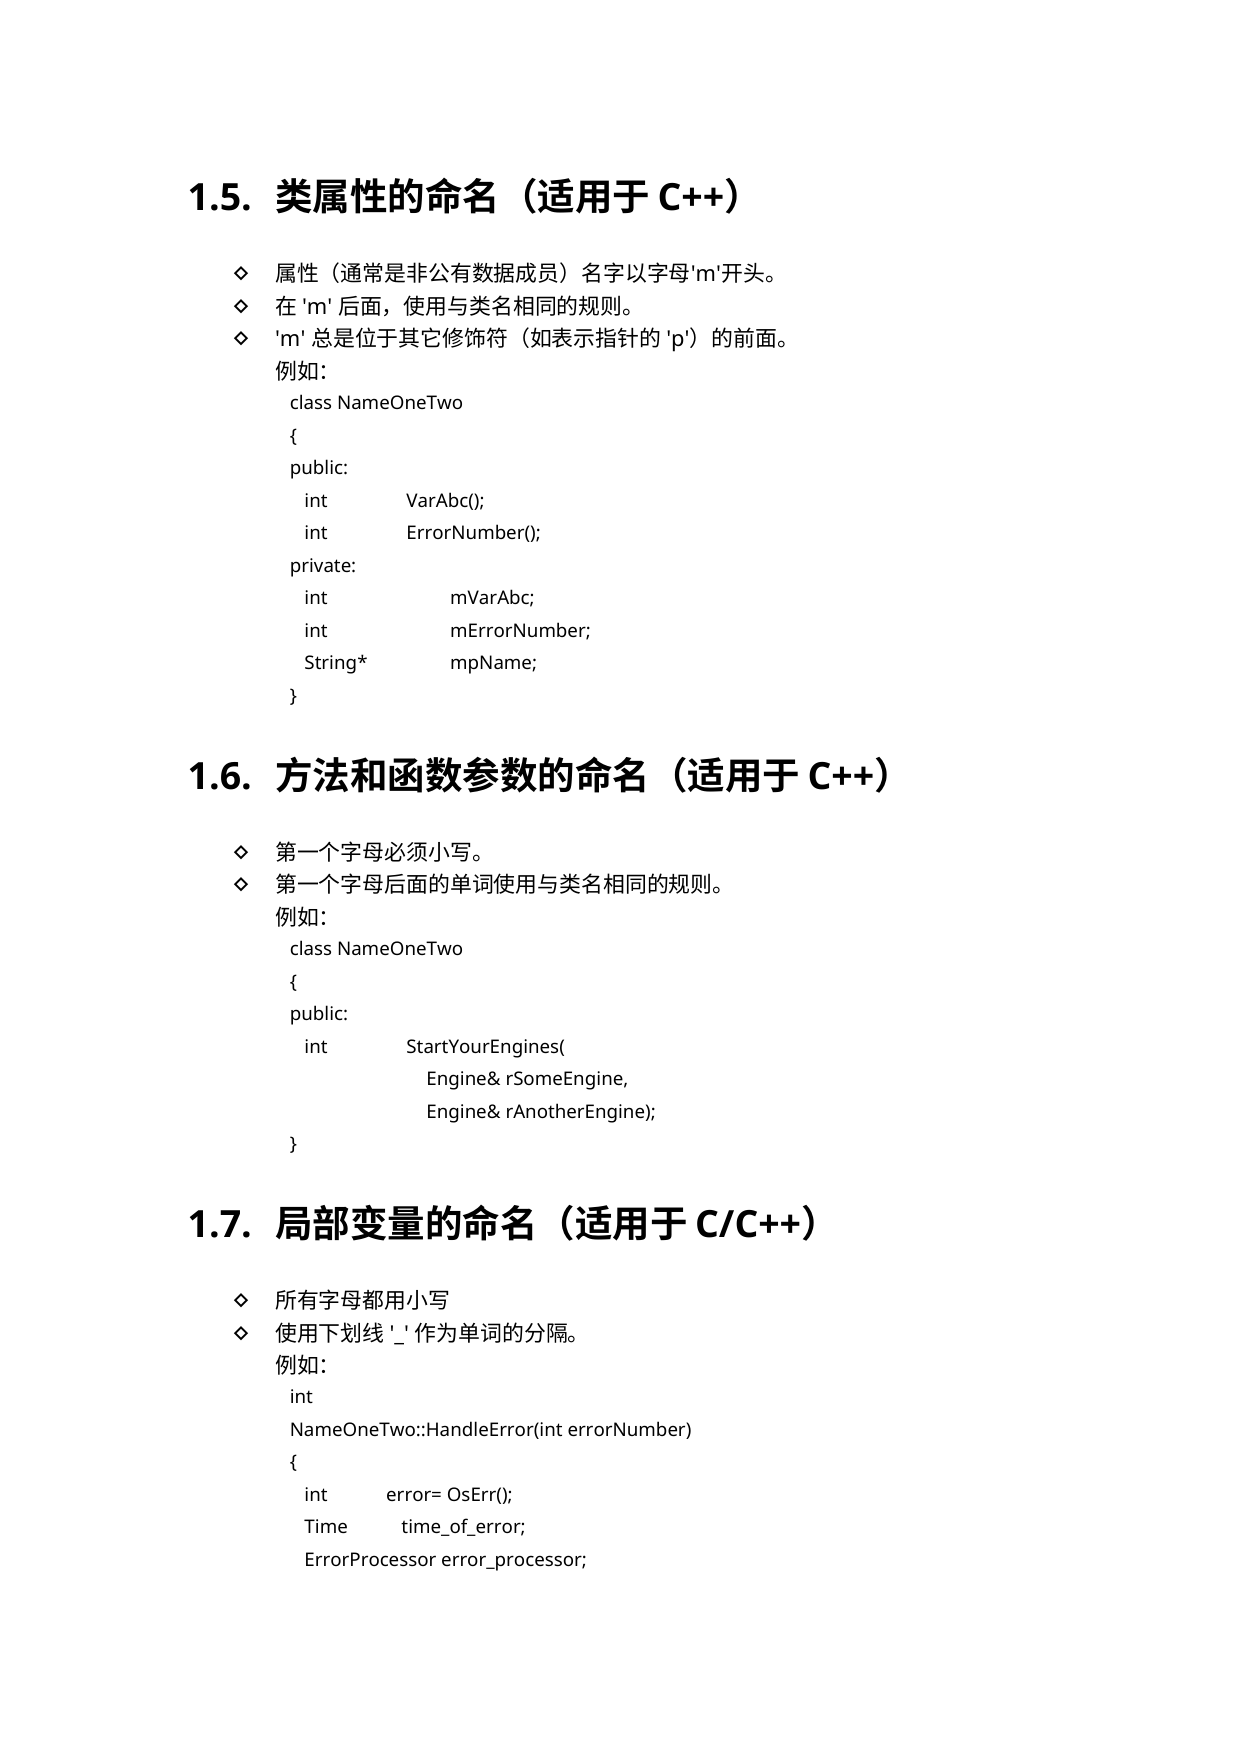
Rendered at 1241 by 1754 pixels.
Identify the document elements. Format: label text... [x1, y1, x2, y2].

text } [275, 1127, 1053, 1159]
text 例如： [275, 354, 1053, 386]
text 例如： [275, 1348, 1053, 1380]
text int error= OsErr(); [275, 1478, 1053, 1510]
text int VarAbc(); [275, 484, 1053, 516]
text class NameOneTwo [275, 386, 1053, 419]
list 第一个字母后面的单词使用与类名相同的规则。 [231, 867, 1053, 899]
text private: [275, 549, 1053, 581]
subtitle 方法和函数参数的命名（适用于C++） [187, 740, 1053, 805]
list 在 'm' 后面，使用与类名相同的规则。 [231, 289, 1053, 321]
text { [275, 419, 1053, 451]
text int mVarAbc; [275, 581, 1053, 614]
text int mErrorNumber; [275, 614, 1053, 646]
text { [275, 964, 1053, 997]
text Time time_of_error; [275, 1510, 1053, 1543]
text class NameOneTwo [275, 932, 1053, 964]
text 例如： [275, 899, 1053, 932]
list 所有字母都用小写 [231, 1283, 1053, 1315]
text public: [275, 997, 1053, 1029]
text { [275, 1445, 1053, 1478]
subtitle 类属性的命名（适用于C++） [187, 162, 1053, 227]
text Engine& rSomeEngine, [275, 1062, 1053, 1094]
text ErrorProcessor error_processor; [275, 1543, 1053, 1575]
text public: [275, 451, 1053, 484]
list 第一个字母必须小写。 [231, 834, 1053, 867]
text } [275, 679, 1053, 711]
text int ErrorNumber(); [275, 516, 1053, 549]
subtitle 局部变量的命名（适用于C/C++） [187, 1189, 1053, 1254]
list 'm' 总是位于其它修饰符（如表示指针的 'p'）的前面。 [231, 321, 1053, 354]
text Engine& rAnotherEngine); [275, 1094, 1053, 1127]
text NameOneTwo::HandleError(int errorNumber) [275, 1413, 1053, 1445]
text int StartYourEngines( [275, 1029, 1053, 1062]
list 使用下划线 '_' 作为单词的分隔。 [231, 1315, 1053, 1348]
list 属性（通常是非公有数据成员）名字以字母'm'开头。 [231, 256, 1053, 289]
text String* mpName; [275, 646, 1053, 679]
text int [275, 1380, 1053, 1413]
